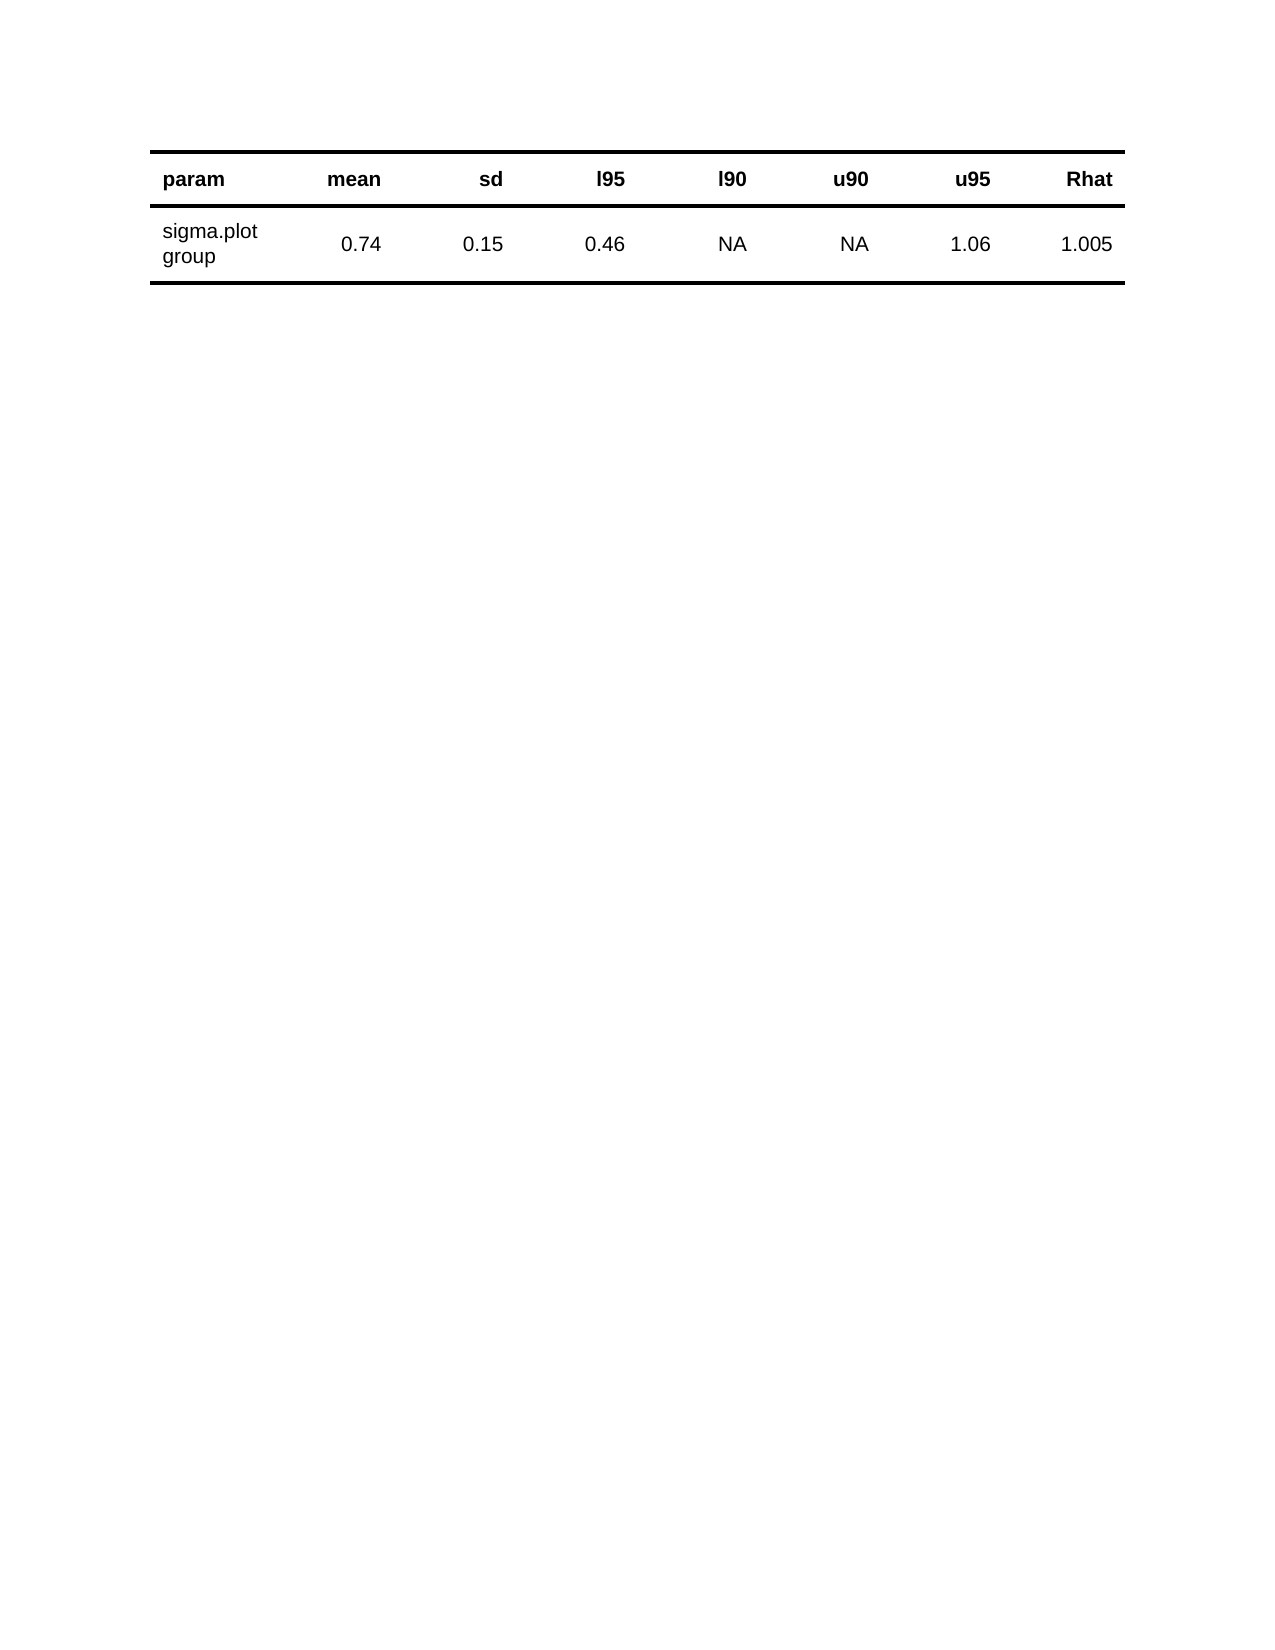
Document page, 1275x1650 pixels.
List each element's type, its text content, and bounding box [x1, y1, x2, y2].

table_cell sigma.plotgroup [150, 208, 272, 281]
table_cell NA [638, 208, 759, 281]
table_cell 0.46 [516, 208, 637, 281]
table_header l95 [516, 154, 637, 204]
table_header mean [272, 154, 394, 204]
table_header sd [394, 154, 516, 204]
table_cell 1.06 [881, 208, 1003, 281]
table_cell NA [759, 208, 881, 281]
table_cell 0.15 [394, 208, 516, 281]
table_header l90 [638, 154, 759, 204]
table_header u90 [759, 154, 881, 204]
table_cell 1.005 [1003, 208, 1125, 281]
table_header Rhat [1003, 154, 1125, 204]
table_header u95 [881, 154, 1003, 204]
table_header param [150, 154, 272, 204]
table_cell 0.74 [272, 208, 394, 281]
